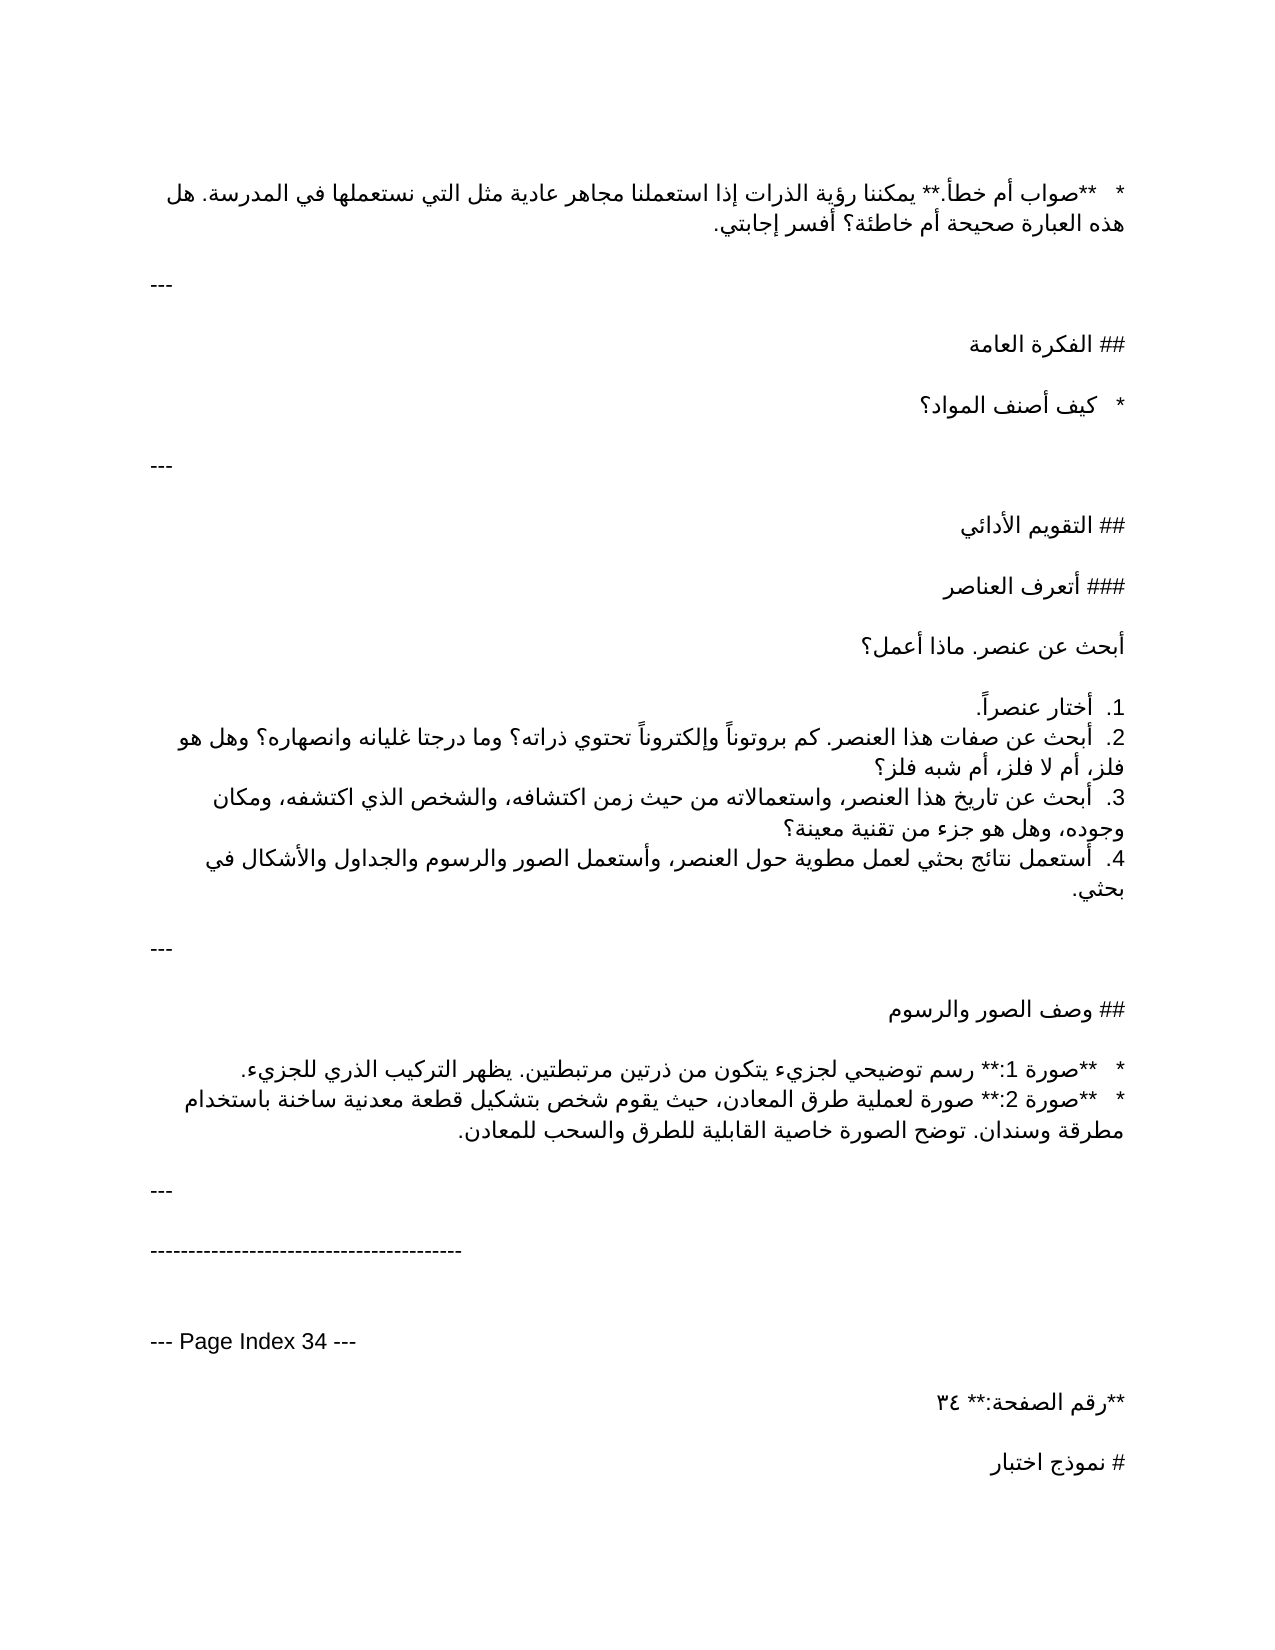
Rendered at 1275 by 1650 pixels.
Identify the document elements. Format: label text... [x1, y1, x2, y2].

text ## وصف الصور والرسوم [150, 996, 1125, 1022]
text ### أتعرف العناصر [150, 573, 1125, 599]
text ## الفكرة العامة [150, 331, 1125, 358]
text 4. أستعمل نتائج بحثي لعمل مطوية حول العنصر، وأستعمل الصور والرسوم والجداول والأشكال في بحثي. [150, 845, 1125, 901]
text 2. أبحث عن صفات هذا العنصر. كم بروتوناً وإلكتروناً تحتوي ذراته؟ وما درجتا غليانه وانصهاره؟ وهل هو فلز، أم لا فلز، أم شبه فلز؟ [150, 724, 1125, 781]
text --- Page Index 34 --- [150, 1328, 1125, 1354]
text 1. أختار عنصراً. [150, 694, 1125, 720]
text * كيف أصنف المواد؟ [150, 392, 1125, 418]
text ## التقويم الأدائي [150, 512, 1125, 539]
text * **صورة 2:** صورة لعملية طرق المعادن، حيث يقوم شخص بتشكيل قطعة معدنية ساخنة باستخدام مطرقة وسندان. توضح الصورة خاصية القابلية للطرق والسحب للمعادن. [150, 1086, 1125, 1143]
text أبحث عن عنصر. ماذا أعمل؟ [150, 633, 1125, 660]
text --- [150, 935, 1125, 962]
text * **صواب أم خطأ.** يمكننا رؤية الذرات إذا استعملنا مجاهر عادية مثل التي نستعملها في المدرسة. هل هذه العبارة صحيحة أم خاطئة؟ أفسر إجابتي. [150, 180, 1125, 237]
text --- [150, 1177, 1125, 1203]
text 3. أبحث عن تاريخ هذا العنصر، واستعمالاته من حيث زمن اكتشافه، والشخص الذي اكتشفه، ومكان وجوده، وهل هو جزء من تقنية معينة؟ [150, 784, 1125, 841]
text **رقم الصفحة:** ٣٤ [150, 1388, 1125, 1415]
text ----------------------------------------- [150, 1237, 1125, 1264]
text --- [150, 271, 1125, 297]
text * **صورة 1:** رسم توضيحي لجزيء يتكون من ذرتين مرتبطتين. يظهر التركيب الذري للجزيء. [150, 1056, 1125, 1083]
text --- [150, 452, 1125, 478]
text # نموذج اختبار [150, 1449, 1125, 1475]
